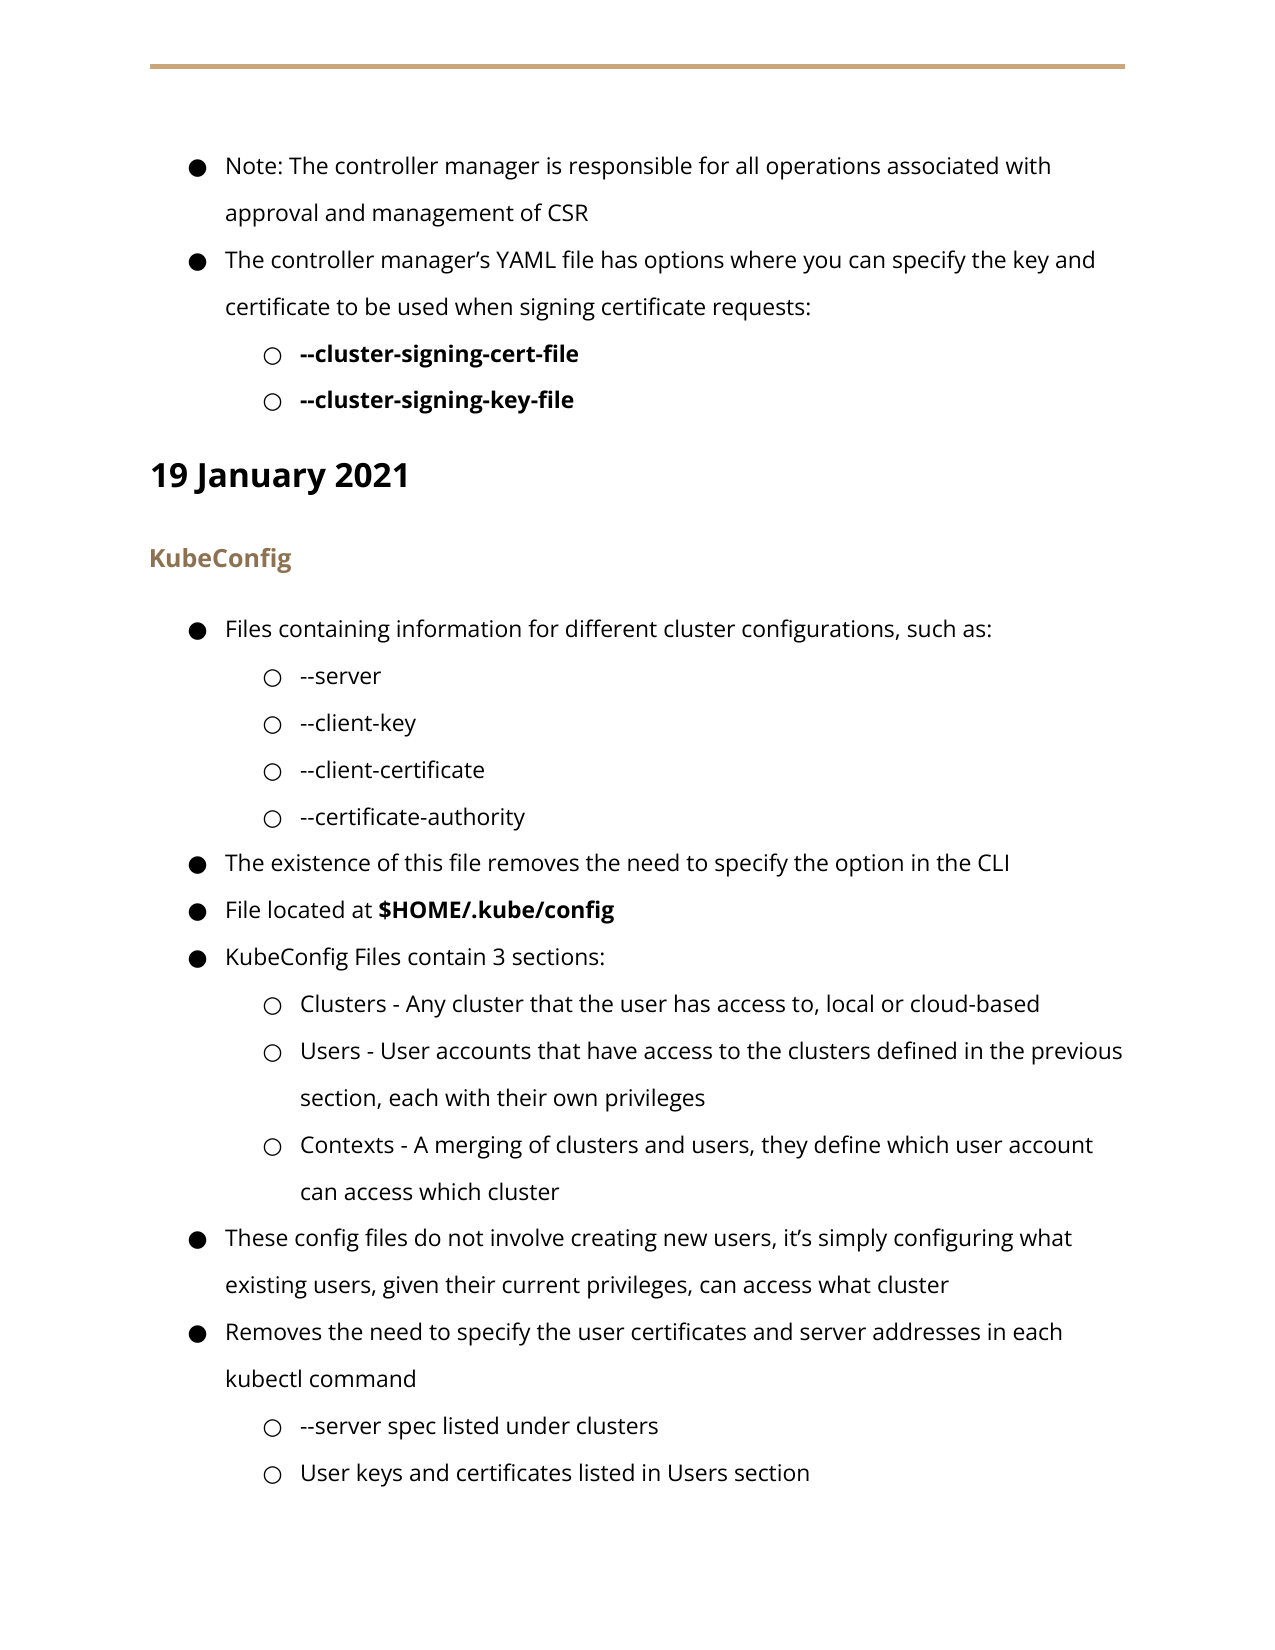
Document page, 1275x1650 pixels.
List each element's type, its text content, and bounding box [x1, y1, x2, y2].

list Clusters - Any cluster that the user has access to, local or cloud-based [262, 988, 1125, 1019]
list --certificate-authority [262, 800, 1125, 832]
list Users - User accounts that have access to the clusters defined in the previous section, each with their own privileges [262, 1035, 1125, 1113]
list Contexts - A merging of clusters and users, they define which user account can access which cluster [262, 1128, 1125, 1207]
list The existence of this file removes the need to specify the option in the CLI [187, 847, 1125, 878]
list Files containing information for different cluster configurations, such as: [187, 613, 1125, 644]
list --client-key [262, 707, 1125, 738]
list KubeConfig Files contain 3 sections: [187, 941, 1125, 972]
subtitle 19 January 2021 [150, 452, 1125, 497]
list --client-certificate [262, 753, 1125, 785]
list --server spec listed under clusters [262, 1410, 1125, 1441]
list --cluster-signing-key-file [262, 384, 1125, 416]
list --cluster-signing-cert-file [262, 337, 1125, 369]
list --server [262, 660, 1125, 691]
list These config files do not involve creating new users, it’s simply configuring what existing users, given their current privileges, can access what cluster [187, 1222, 1125, 1300]
list File located at $HOME/.kube/config [187, 894, 1125, 925]
subtitle KubeConfig [148, 541, 1125, 575]
list Removes the need to specify the user certificates and server addresses in each kubectl command [187, 1316, 1125, 1394]
list Note: The controller manager is responsible for all operations associated with approval and management of CSR [187, 150, 1125, 228]
list User keys and certificates listed in Users section [262, 1457, 1125, 1488]
picture [150, 64, 1125, 69]
list The controller manager’s YAML file has options where you can specify the key and certificate to be used when signing certificate requests: [187, 244, 1125, 322]
